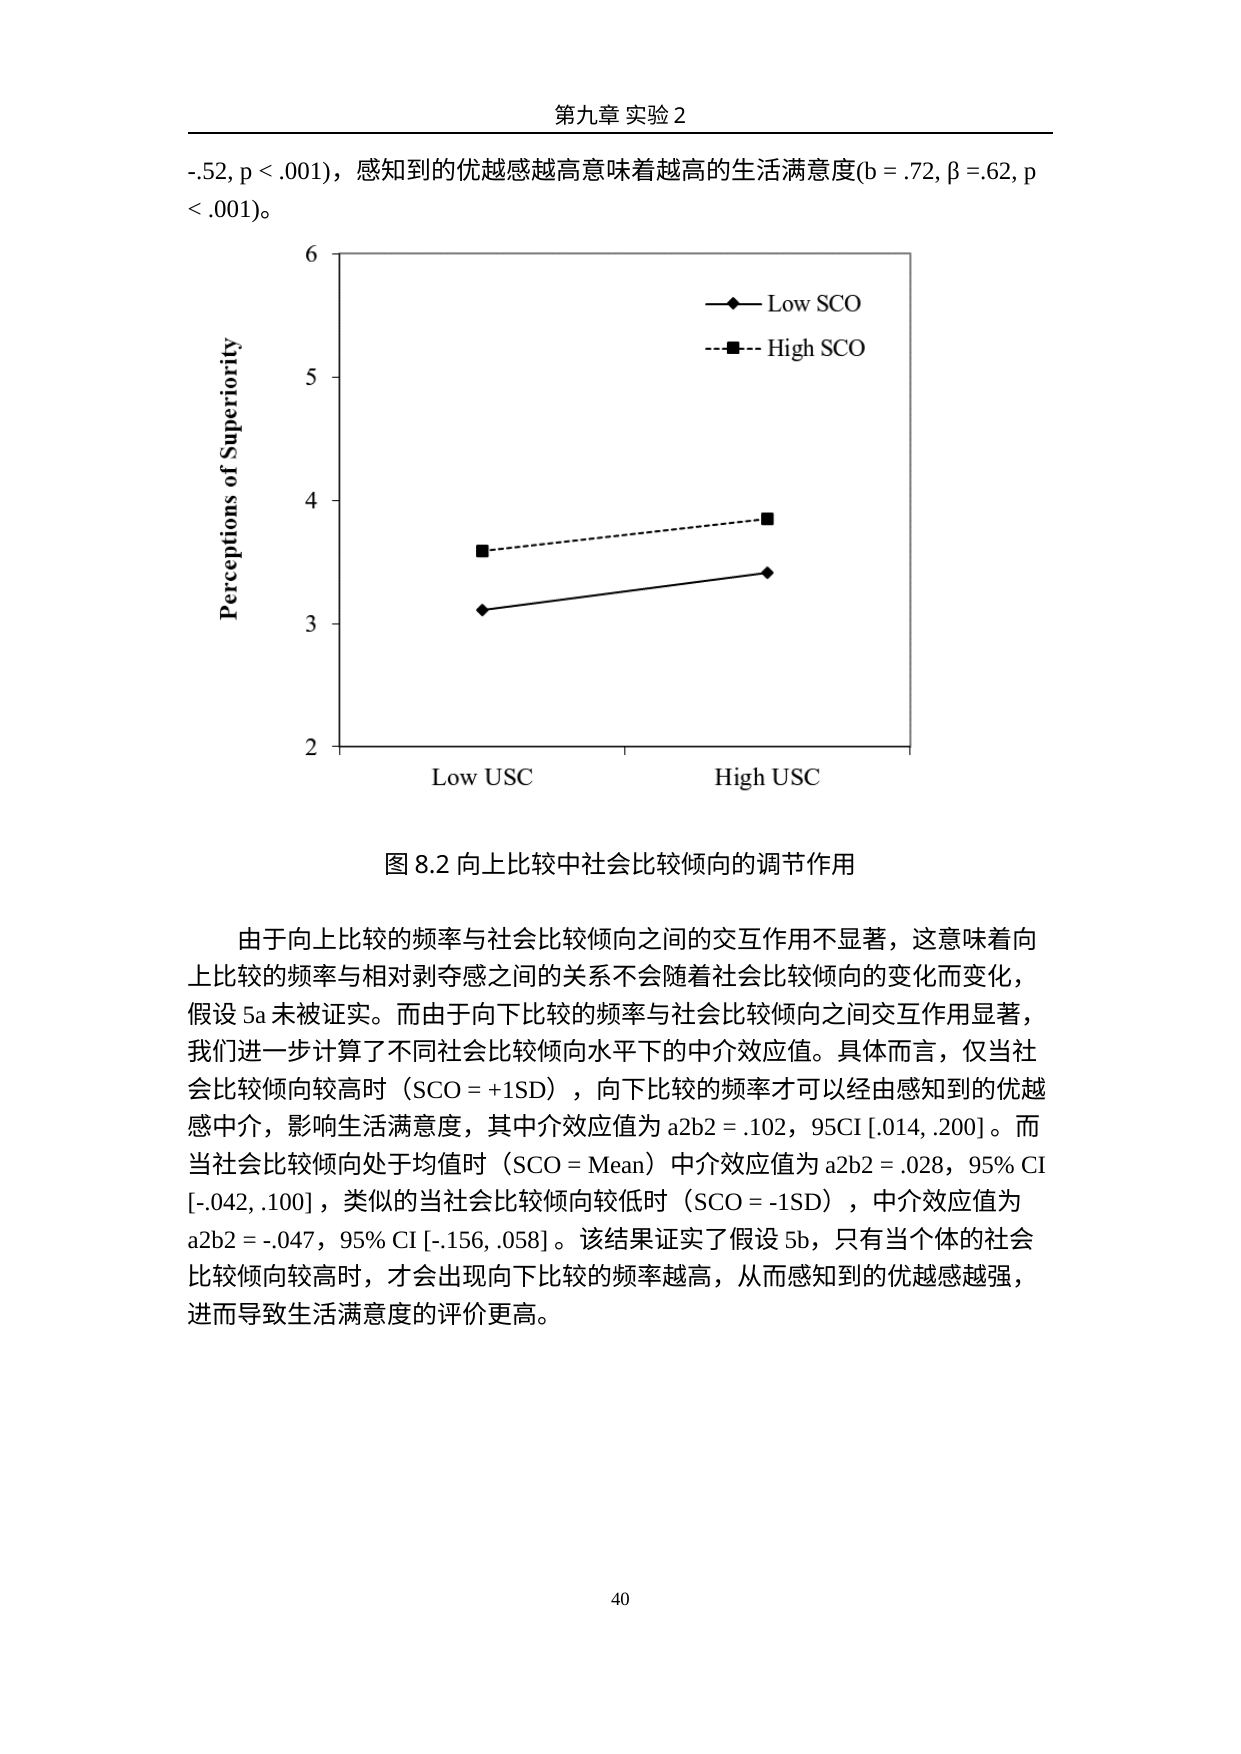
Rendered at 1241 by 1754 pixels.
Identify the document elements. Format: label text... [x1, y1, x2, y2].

picture [207, 225, 1033, 793]
text 图8.2 向上比较中社会比较倾向的调节作用 [187, 844, 1053, 881]
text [187, 150, 1053, 225]
text 由于向上比较的频率与社会比较倾向之间的交互作用不显著，这意味着向上比较的频率与相对剥夺感之间的关系不会随着社会比较倾向的变化而变化，假设5a未被证实。而由于向下比较的频率与社会比较倾向之间交互作用显著，我们进一步计算了不同社会比较倾向水平下的中介效应值。具体而言，仅当社会比较倾向较高时（SCO = +1SD），向下比较的频率才可以经由感知到的优越感中介，影响生活满意度，其中介效应值为a2b2 = .102，95CI [.014, .200] 。而当社会比较倾向处于均值时（SCO = Mean）中介效应值为a2b2 = .028，95% CI [-.042, .100] ，类似的当社会比较倾向较低时（SCO = -1SD），中介效应值为a2b2 = -.047，95% CI [-.156, .058] 。该结果证实了假设5b，只有当个体的社会比较倾向较高时，才会出现向下比较的频率越高，从而感知到的优越感越强，进而导致生活满意度的评价更高。 [187, 919, 1053, 1331]
